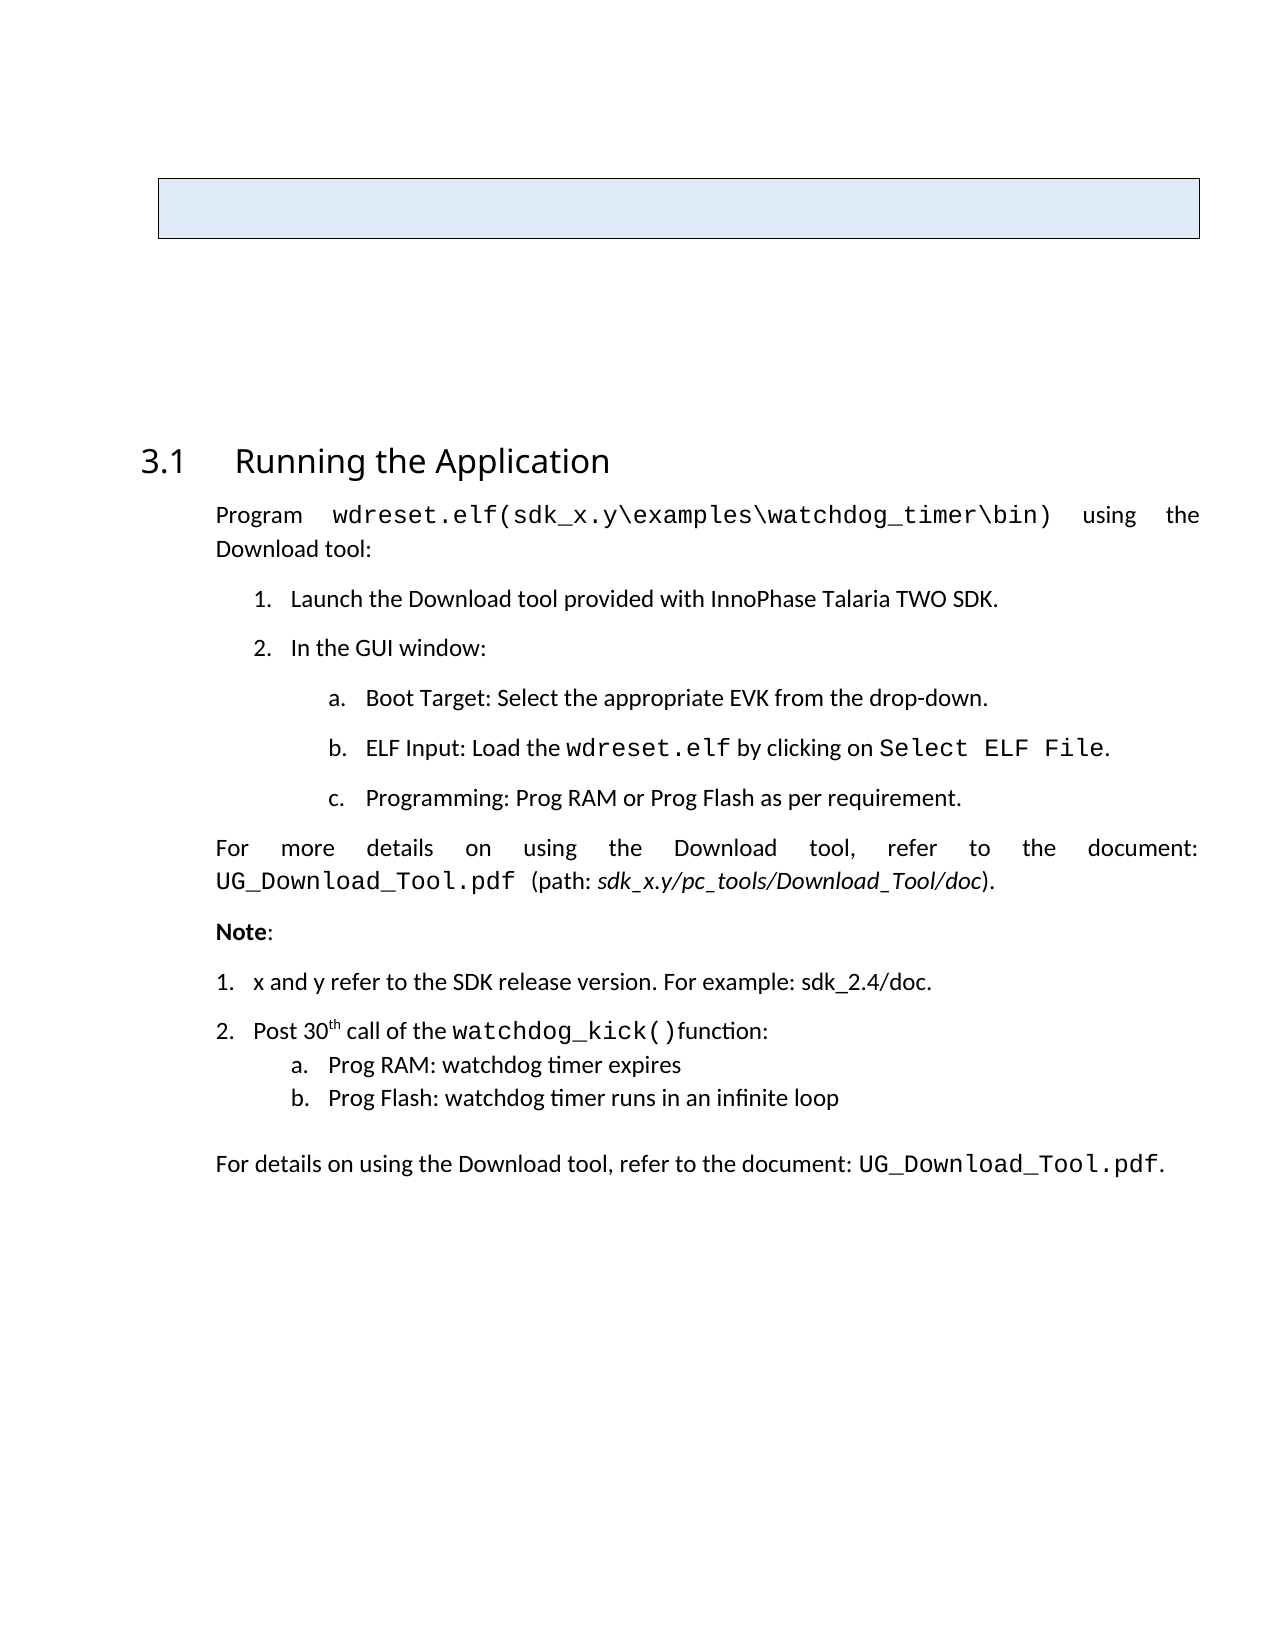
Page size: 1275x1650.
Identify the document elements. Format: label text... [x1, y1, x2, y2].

list Prog RAM: watchdog timer expires [291, 1049, 1200, 1080]
list Post 30th call of the watchdog_kick()function: [216, 1015, 1200, 1047]
text For more details on using the Download tool, refer to the document: UG_Download_Tool.pdf (path: sdk_x.y/pc_tools/Download_Tool/doc). [216, 832, 1200, 897]
list ELF Input: Load the wdreset.elf by clicking on Select ELF File. [328, 732, 1200, 763]
text For details on using the Download tool, refer to the document: UG_Download_Tool.pdf. [216, 1148, 1200, 1180]
text Program wdreset.elf(sdk_x.y\examples\watchdog_timer\bin) using the Download tool: [216, 499, 1200, 564]
list Programming: Prog RAM or Prog Flash as per requirement. [328, 783, 1200, 813]
list In the GUI window: [253, 632, 1200, 663]
text Note: [216, 916, 1200, 947]
list Boot Target: Select the appropriate EVK from the drop-down. [328, 682, 1200, 713]
list x and y refer to the SDK release version. For example: sdk_2.4/doc. [216, 966, 1200, 996]
subtitle Running the Application [141, 438, 1200, 483]
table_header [159, 179, 1199, 238]
list Launch the Download tool provided with InnoPhase Talaria TWO SDK. [253, 583, 1200, 613]
list Prog Flash: watchdog timer runs in an infinite loop [291, 1082, 1200, 1113]
